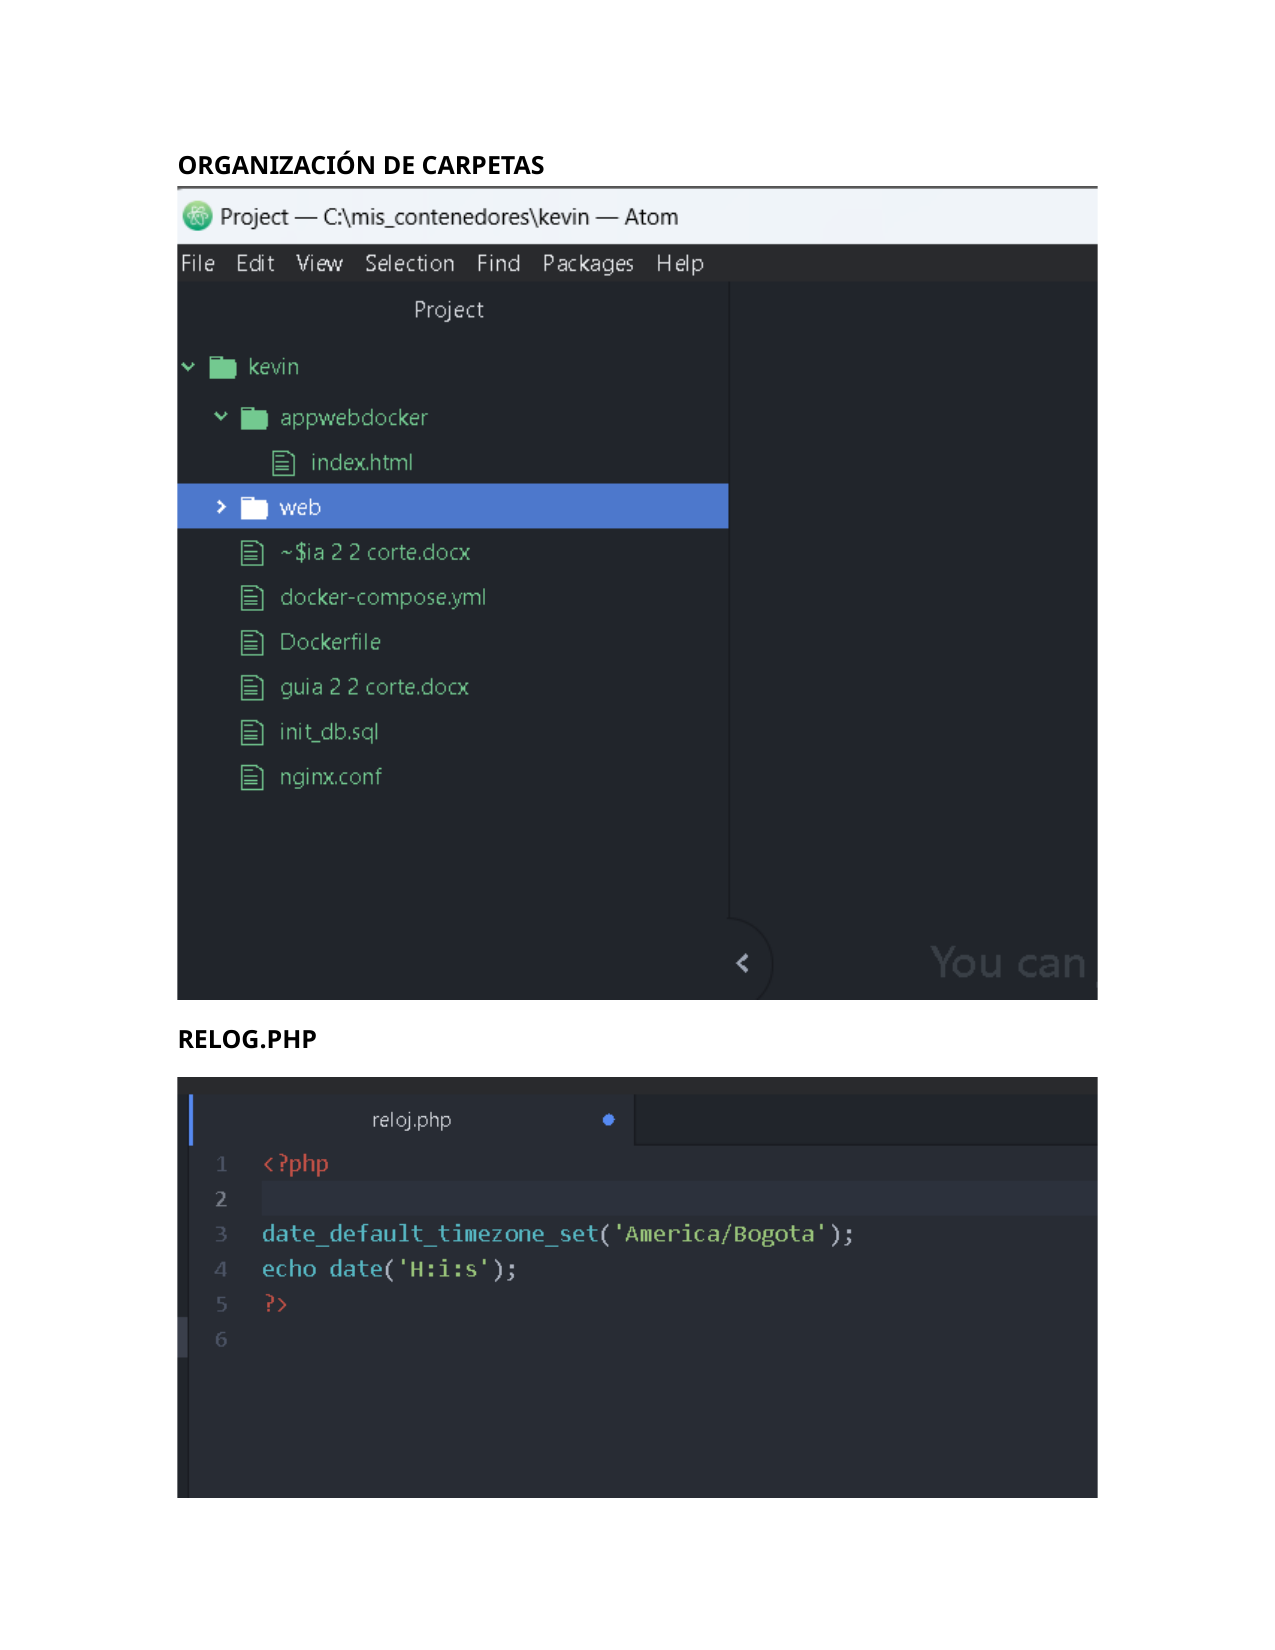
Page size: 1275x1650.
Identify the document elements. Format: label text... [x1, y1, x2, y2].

picture [177, 186, 1098, 1000]
text ORGANIZACIÓN DE CARPETAS [177, 148, 1098, 186]
picture [177, 1077, 1098, 1498]
text RELOG.PHP [177, 1022, 1098, 1056]
